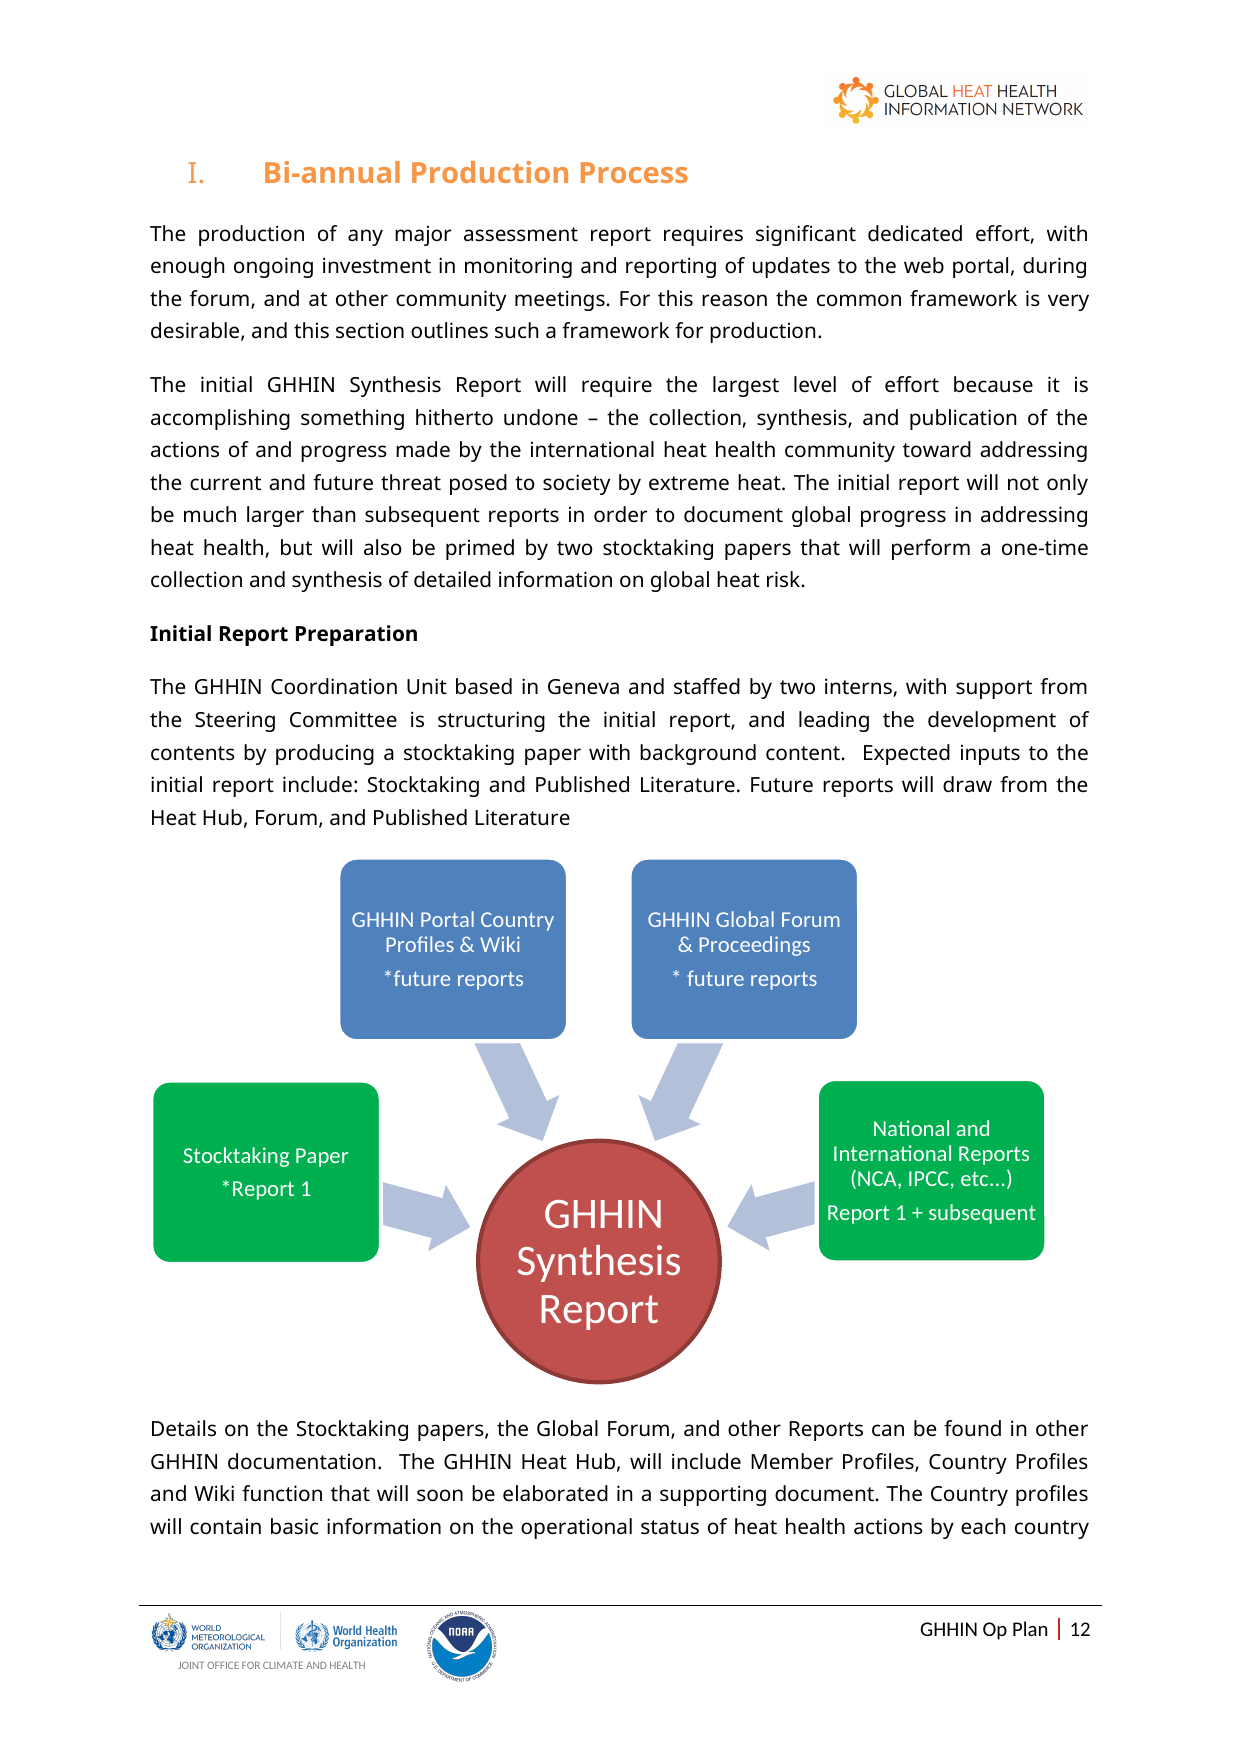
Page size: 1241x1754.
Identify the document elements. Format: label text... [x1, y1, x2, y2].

text The initial GHHIN Synthesis Report will require the largest level of effort because it is accomplishing something hitherto undone – the collection, synthesis, and publication of the actions of and progress made by the international heat health community toward addressing the current and future threat posed to society by extreme heat. The initial report will not only be much larger than subsequent reports in order to document global progress in addressing heat health, but will also be primed by two stocktaking papers that will perform a one-time collection and synthesis of detailed information on global heat risk. [150, 370, 1090, 594]
picture [135, 1596, 272, 1668]
picture [294, 1619, 398, 1653]
picture [427, 1611, 497, 1682]
list Bi-annual Production Process [187, 152, 1090, 192]
text Initial Report Preparation [150, 619, 1090, 647]
text The GHHIN Coordination Unit based in Geneva and staffed by two interns, with support from the Steering Committee is structuring the initial report, and leading the development of contents by producing a stocktaking paper with background content. Expected inputs to the initial report include: Stocktaking and Published Literature. Future reports will draw from the Heat Hub, Forum, and Published Literature [150, 672, 1090, 831]
text The production of any major assessment report requires significant dedicated effort, with enough ongoing investment in monitoring and reporting of updates to the web portal, during the forum, and at other community meetings. For this reason the common framework is very desirable, and this section outlines such a framework for production. [150, 219, 1090, 345]
